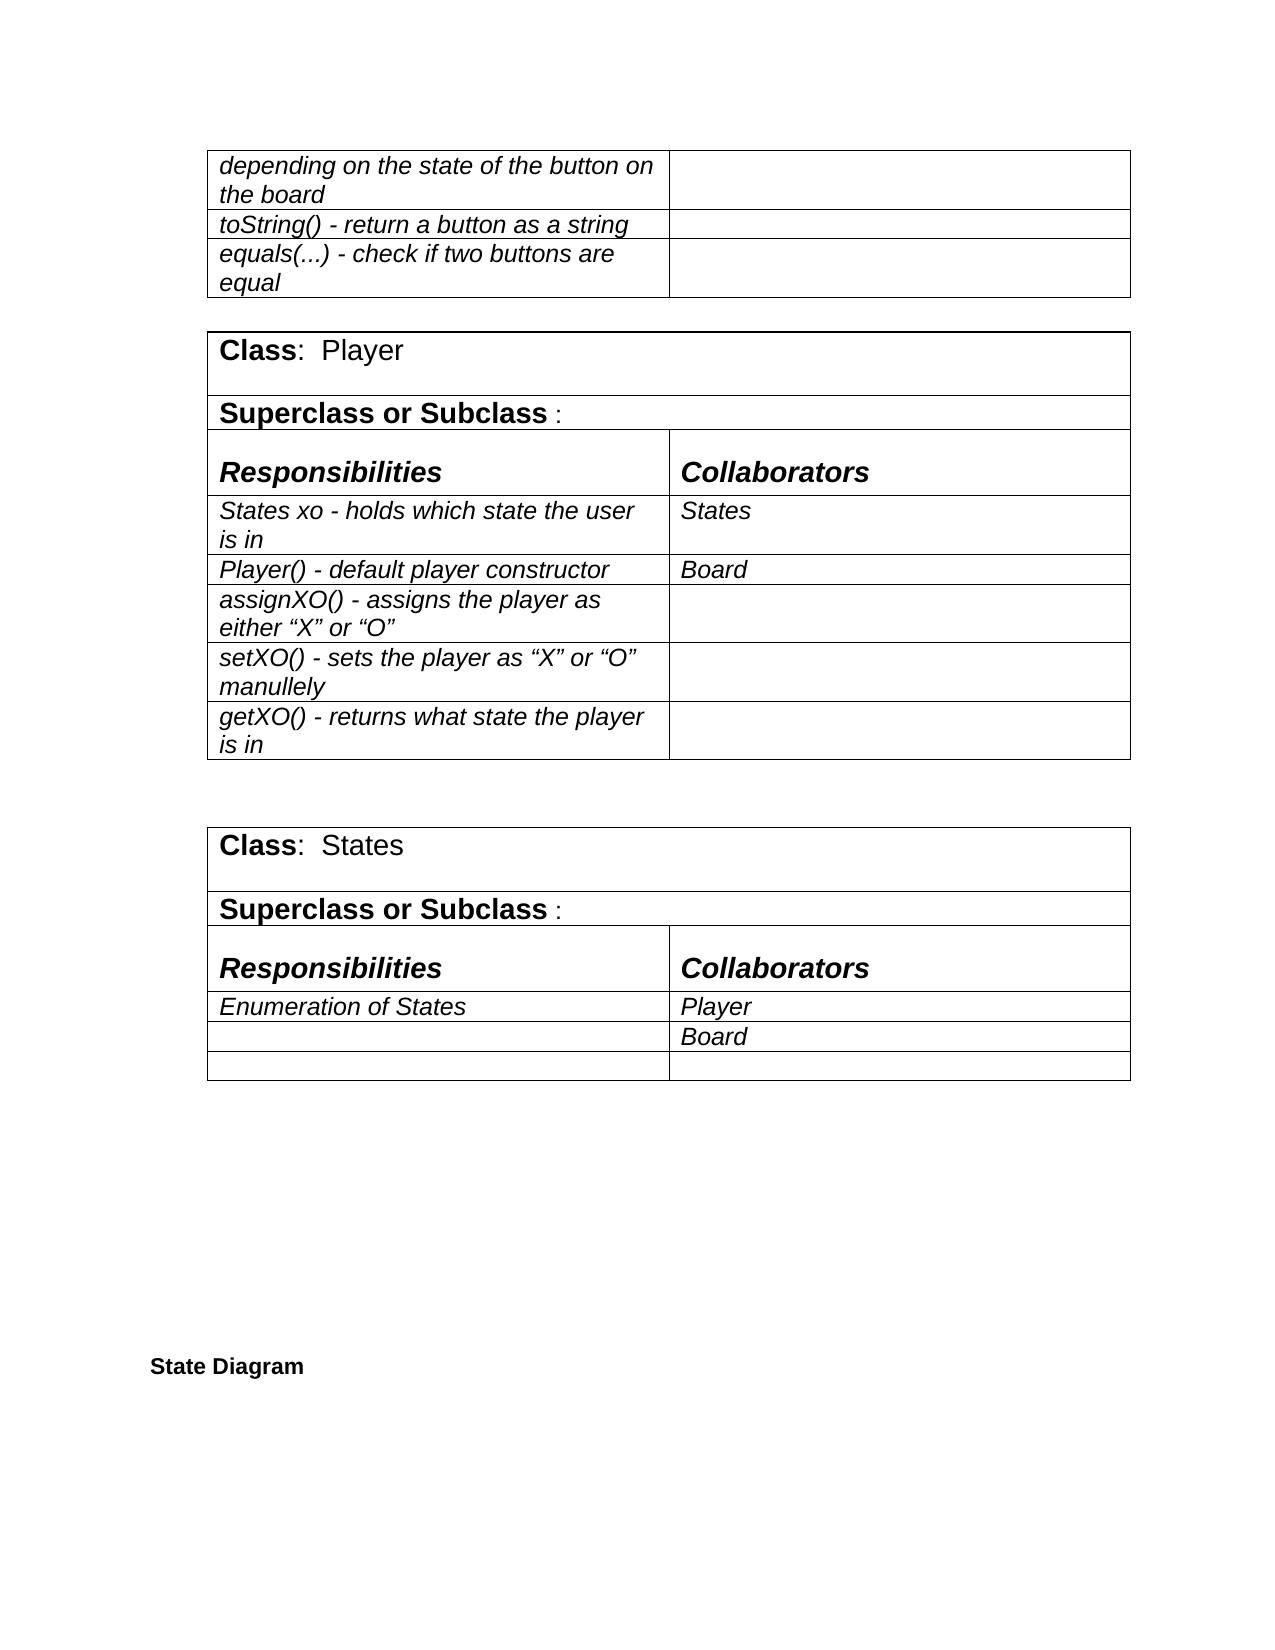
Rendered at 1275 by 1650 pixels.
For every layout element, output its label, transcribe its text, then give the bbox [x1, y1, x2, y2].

table_cell Collaborators [670, 430, 1130, 495]
table_cell States xo - holds which state the user is in [208, 496, 669, 554]
table_cell [670, 702, 1130, 759]
table_cell Enumeration of States [208, 992, 669, 1021]
table_header Class: Player [208, 333, 1130, 395]
table_cell [670, 643, 1130, 701]
table_cell Player() - default player constructor [208, 555, 669, 583]
table_cell Collaborators [670, 926, 1130, 991]
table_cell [208, 151, 669, 208]
table_cell States [670, 496, 1130, 554]
table_cell getXO() - returns what state the player is in [208, 702, 669, 759]
table_cell [670, 585, 1130, 642]
table_cell Responsibilities [208, 926, 669, 991]
table_cell [670, 1052, 1130, 1080]
table_cell assignXO() - assigns the player as either “X” or “O” [208, 585, 669, 642]
text State Diagram [150, 1353, 1125, 1380]
table_cell [208, 1052, 669, 1080]
table_cell Player [670, 992, 1130, 1021]
table_cell Superclass or Subclass : [208, 396, 1130, 429]
table_cell Superclass or Subclass : [208, 892, 1130, 925]
table_cell [670, 239, 1130, 297]
table_cell [670, 151, 1130, 208]
table_cell [670, 210, 1130, 238]
table_cell Board [670, 555, 1130, 583]
table_cell equals(...) - check if two buttons are equal [208, 239, 669, 297]
table_cell Responsibilities [208, 430, 669, 495]
table_cell [208, 1022, 669, 1051]
table_header Class: States [208, 828, 1130, 891]
table_cell setXO() - sets the player as “X” or “O” manullely [208, 643, 669, 701]
table_cell Board [670, 1022, 1130, 1051]
table_cell toString() - return a button as a string [208, 210, 669, 238]
